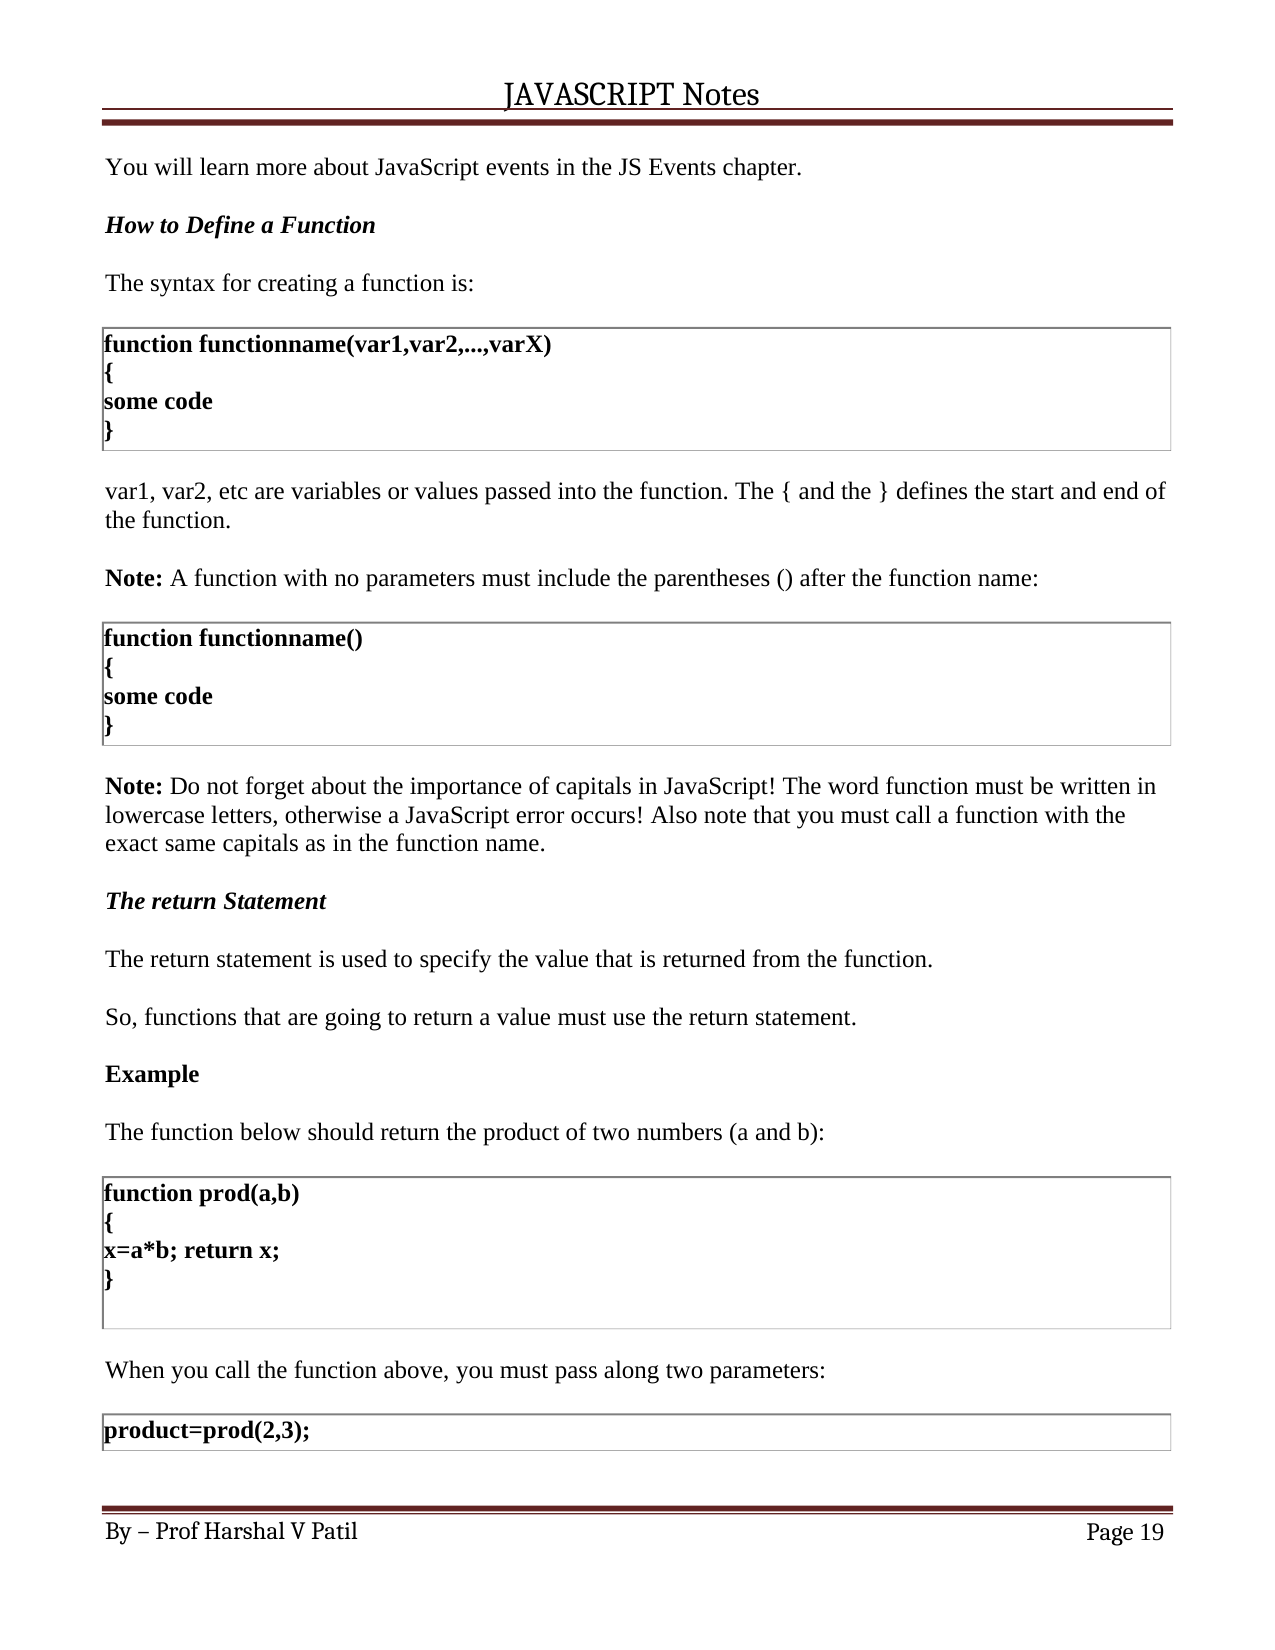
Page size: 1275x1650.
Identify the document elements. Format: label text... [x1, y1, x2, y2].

text The syntax for creating a function is: [105, 268, 1194, 297]
text var1, var2, etc are variables or values passed into the function. The { and the } defines the start and end of the function. [105, 476, 1168, 534]
subtitle The return Statement [105, 886, 1194, 915]
text Note: A function with no parameters must include the parentheses () after the function name: [105, 563, 1194, 591]
text The return statement is used to specify the value that is returned from the function. So, functions that are going to return a value must use the return statement. [105, 944, 957, 1031]
text When you call the function above, you must pass along two parameters: [105, 1355, 1194, 1384]
subtitle Example [105, 1060, 1194, 1088]
text Note: Do not forget about the importance of capitals in JavaScript! The word function must be written in lowercase letters, otherwise a JavaScript error occurs! Also note that you must call a function with the exact same capitals as in the function name. [105, 771, 1164, 857]
text You will learn more about JavaScript events in the JS Events chapter. [105, 152, 1194, 181]
text The function below should return the product of two numbers (a and b): [105, 1117, 1194, 1146]
subtitle How to Define a Function [105, 210, 1194, 239]
